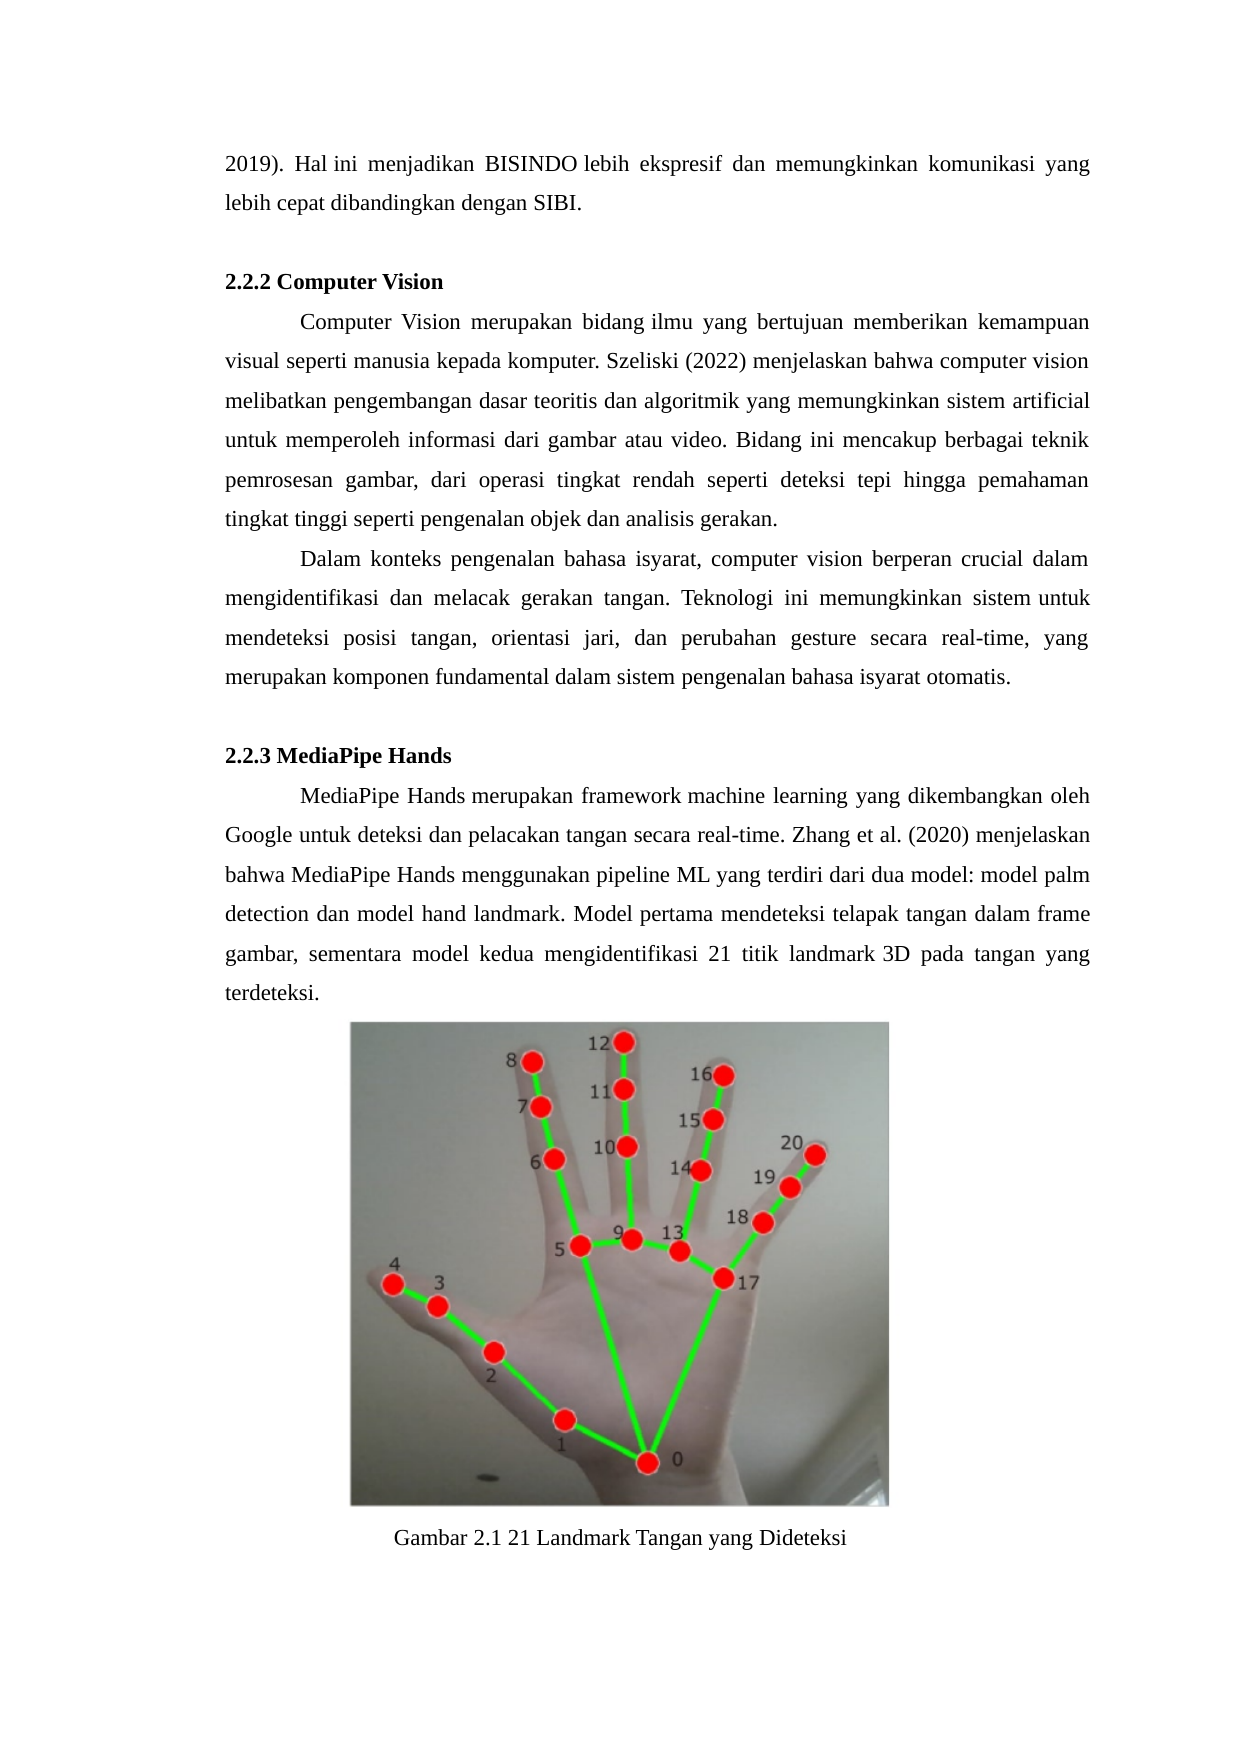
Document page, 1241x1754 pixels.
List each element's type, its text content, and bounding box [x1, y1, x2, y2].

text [225, 150, 1090, 216]
text Dalam konteks pengenalan bahasa isyarat, computer vision berperan crucial dalam mengidentifikasi dan melacak gerakan tangan. Teknologi ini memungkinkan sistem untuk mendeteksi posisi tangan, orientasi jari, dan perubahan gesture secara real-time, yang merupakan komponen fundamental dalam sistem pengenalan bahasa isyarat otomatis. [225, 545, 1090, 689]
text 2.2.2 Computer Vision [225, 268, 1090, 295]
text Gambar 2.1 21 Landmark Tangan yang Dideteksi [150, 1524, 1090, 1550]
text 2.2.3 MediaPipe Hands [225, 742, 1090, 768]
text Computer Vision merupakan bidang ilmu yang bertujuan memberikan kemampuan visual seperti manusia kepada komputer. Szeliski (2022) menjelaskan bahwa computer vision melibatkan pengembangan dasar teoritis dan algoritmik yang memungkinkan sistem artificial untuk memperoleh informasi dari gambar atau video. Bidang ini mencakup berbagai teknik pemrosesan gambar, dari operasi tingkat rendah seperti deteksi tepi hingga pemahaman tingkat tinggi seperti pengenalan objek dan analisis gerakan. [225, 308, 1090, 532]
picture [337, 1018, 903, 1511]
text MediaPipe Hands merupakan framework machine learning yang dikembangkan oleh Google untuk deteksi dan pelacakan tangan secara real-time. Zhang et al. (2020) menjelaskan bahwa MediaPipe Hands menggunakan pipeline ML yang terdiri dari dua model: model palm detection dan model hand landmark. Model pertama mendeteksi telapak tangan dalam frame gambar, sementara model kedua mengidentifikasi 21 titik landmark 3D pada tangan yang terdeteksi. [225, 782, 1090, 1005]
